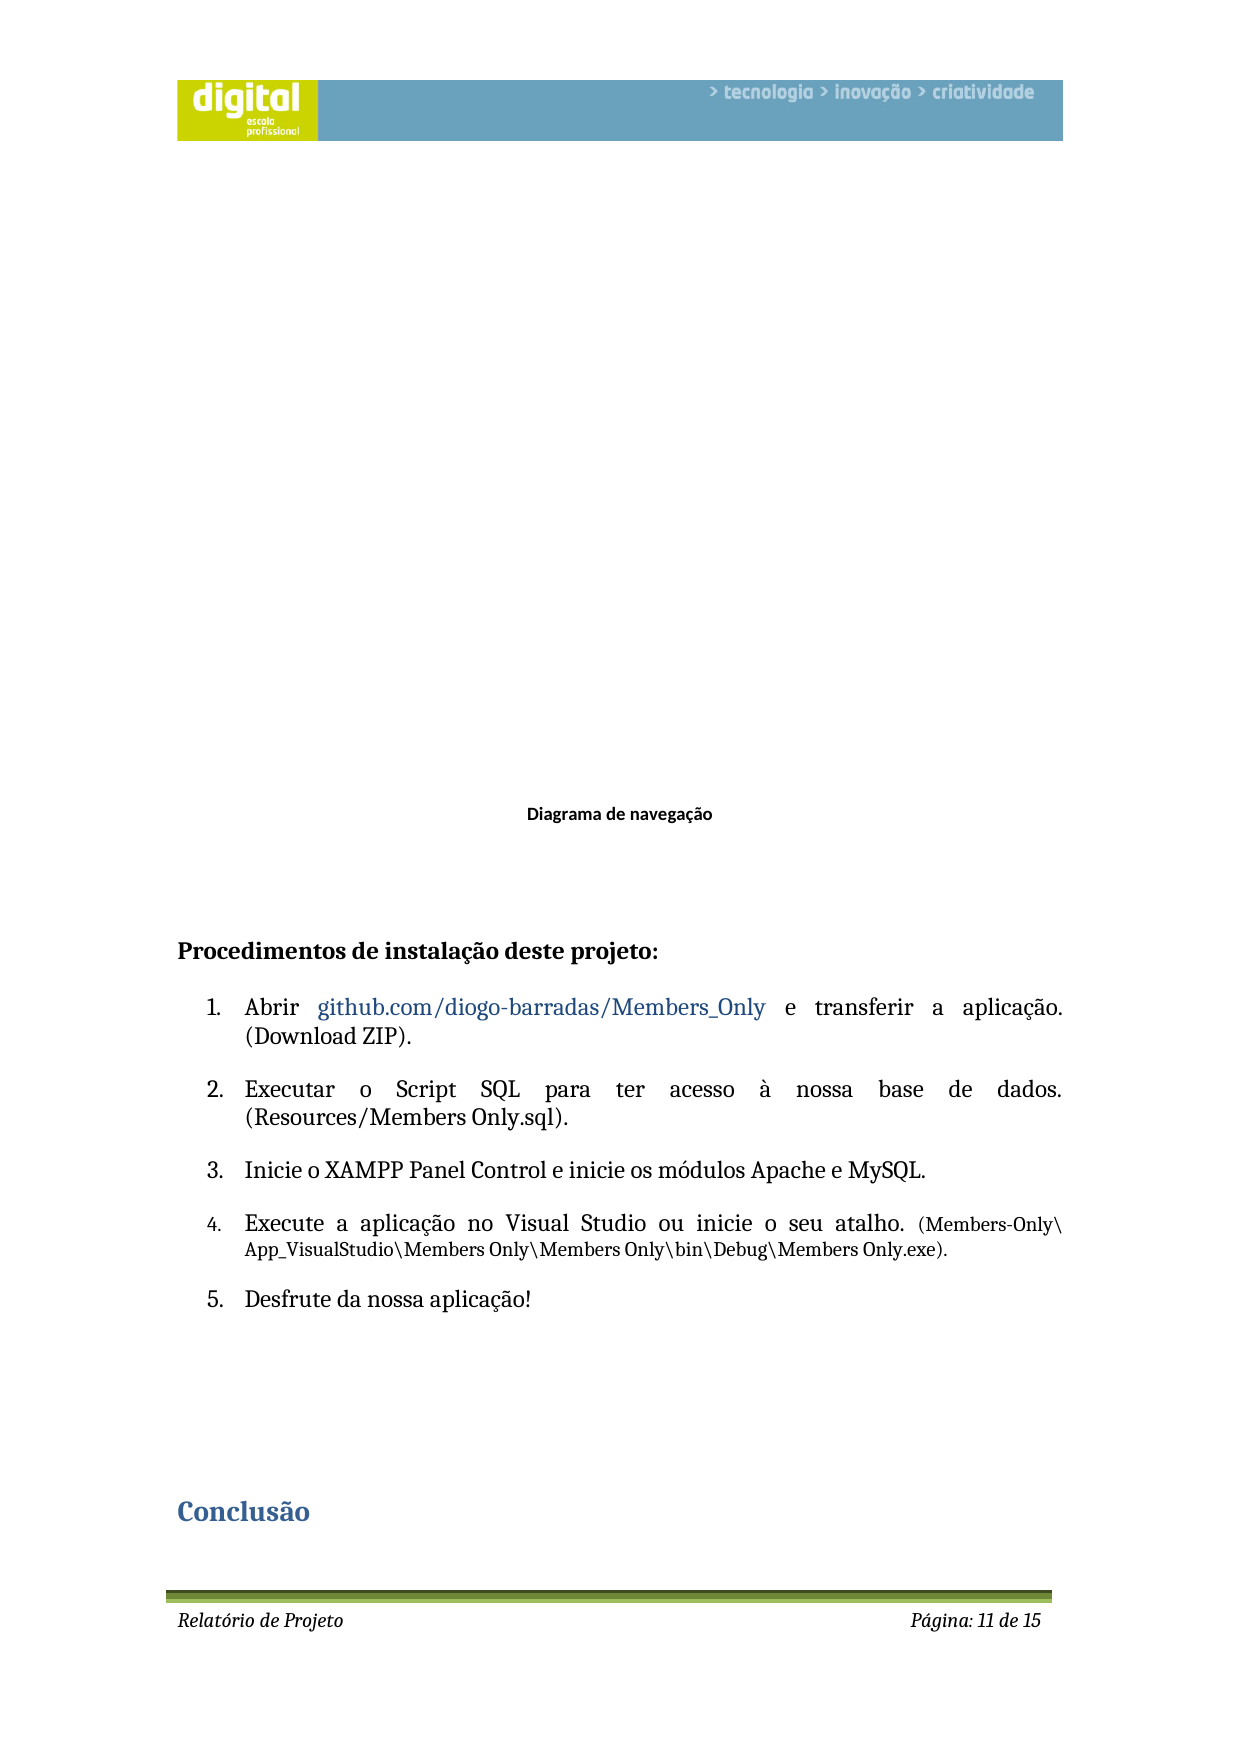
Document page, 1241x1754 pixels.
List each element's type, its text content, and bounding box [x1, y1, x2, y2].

list Abrir github.com/diogo-barradas/Members_Only e transferir a aplicação. (Download ZIP). [207, 993, 1063, 1051]
subtitle Conclusão [177, 1495, 1063, 1528]
text Procedimentos de instalação deste projeto: [177, 937, 1063, 966]
list Executar o Script SQL para ter acesso à nossa base de dados. (Resources/Members Only.sql). [207, 1074, 1063, 1132]
list Inicie o XAMPP Panel Control e inicie os módulos Apache e MySQL. [207, 1156, 1063, 1185]
picture [177, 80, 1063, 141]
list Execute a aplicação no Visual Studio ou inicie o seu atalho. (Members-Only\App_VisualStudio\Members Only\Members Only\bin\Debug\Members Only.exe). [207, 1209, 1063, 1261]
list Desfrute da nossa aplicação! [207, 1285, 1063, 1314]
